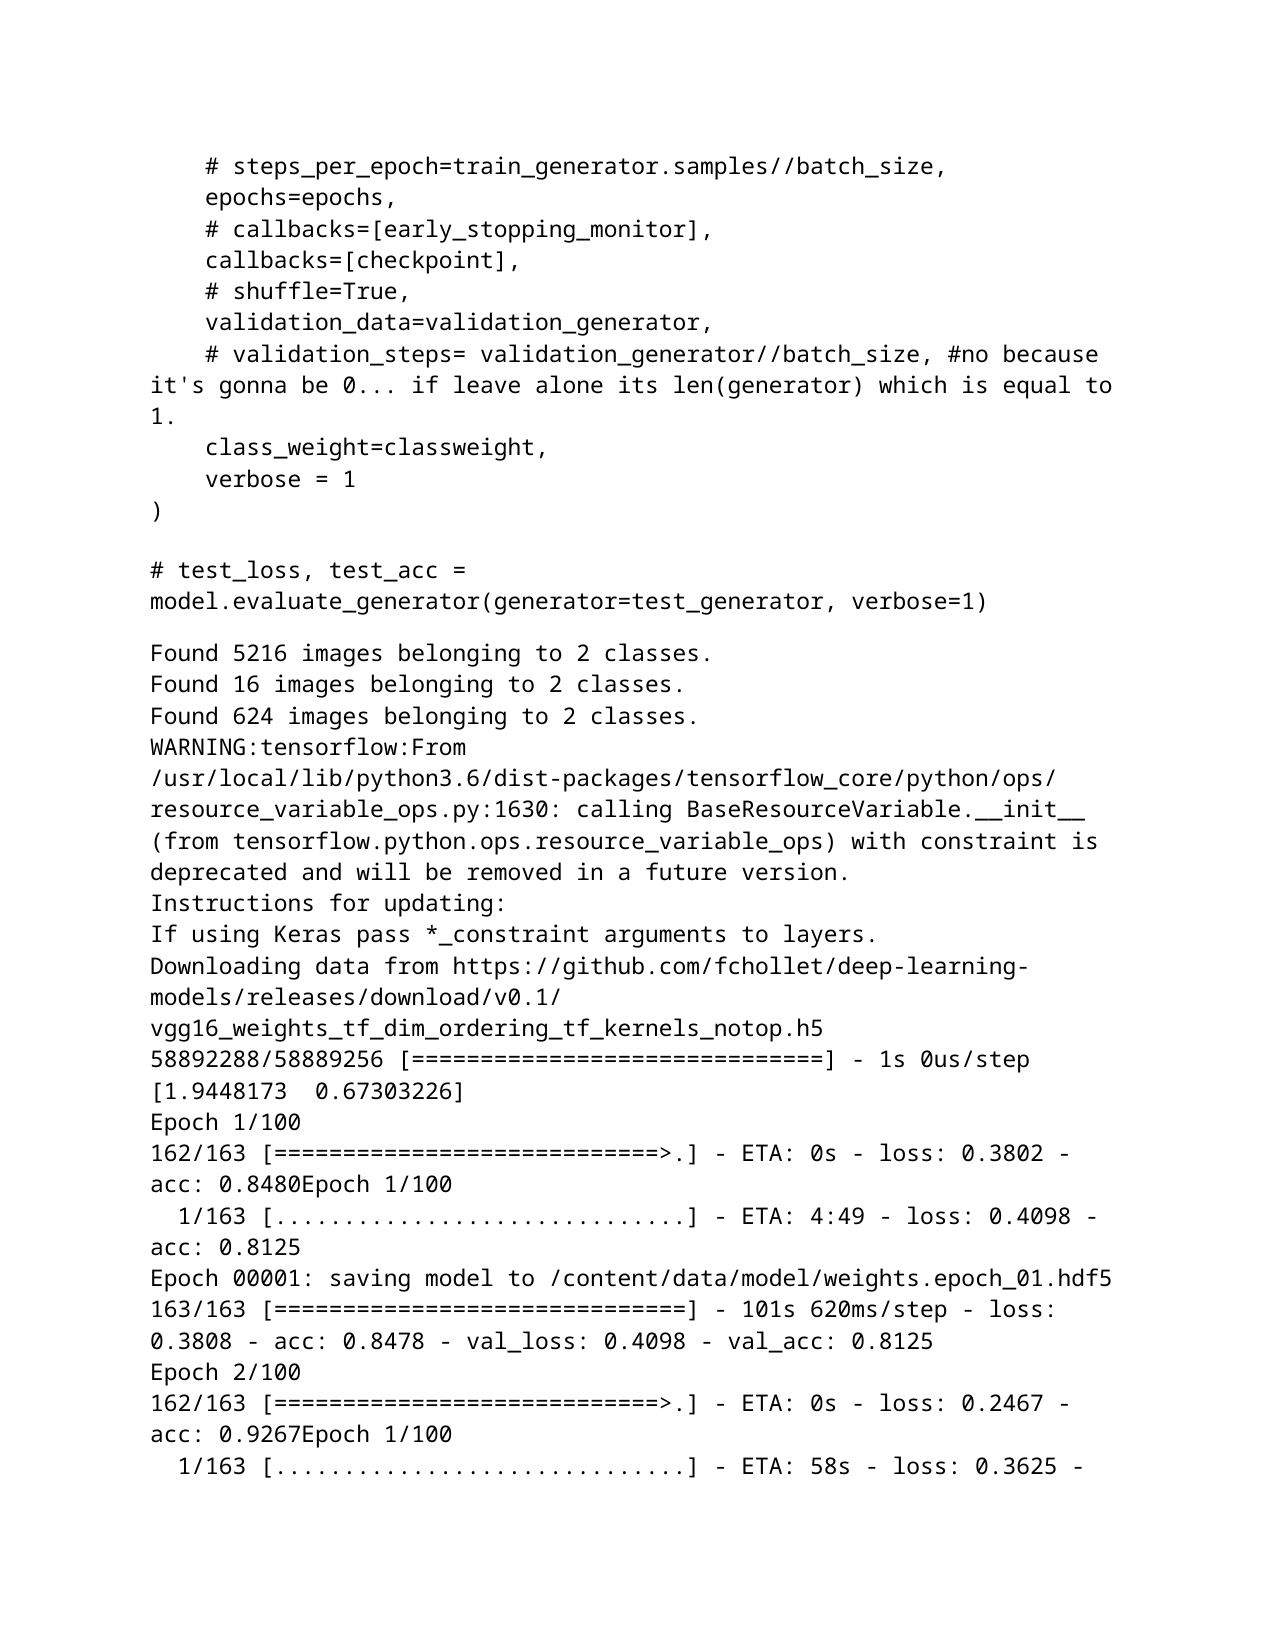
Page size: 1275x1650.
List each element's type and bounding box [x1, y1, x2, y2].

text [150, 637, 1125, 1481]
text [150, 150, 1125, 616]
